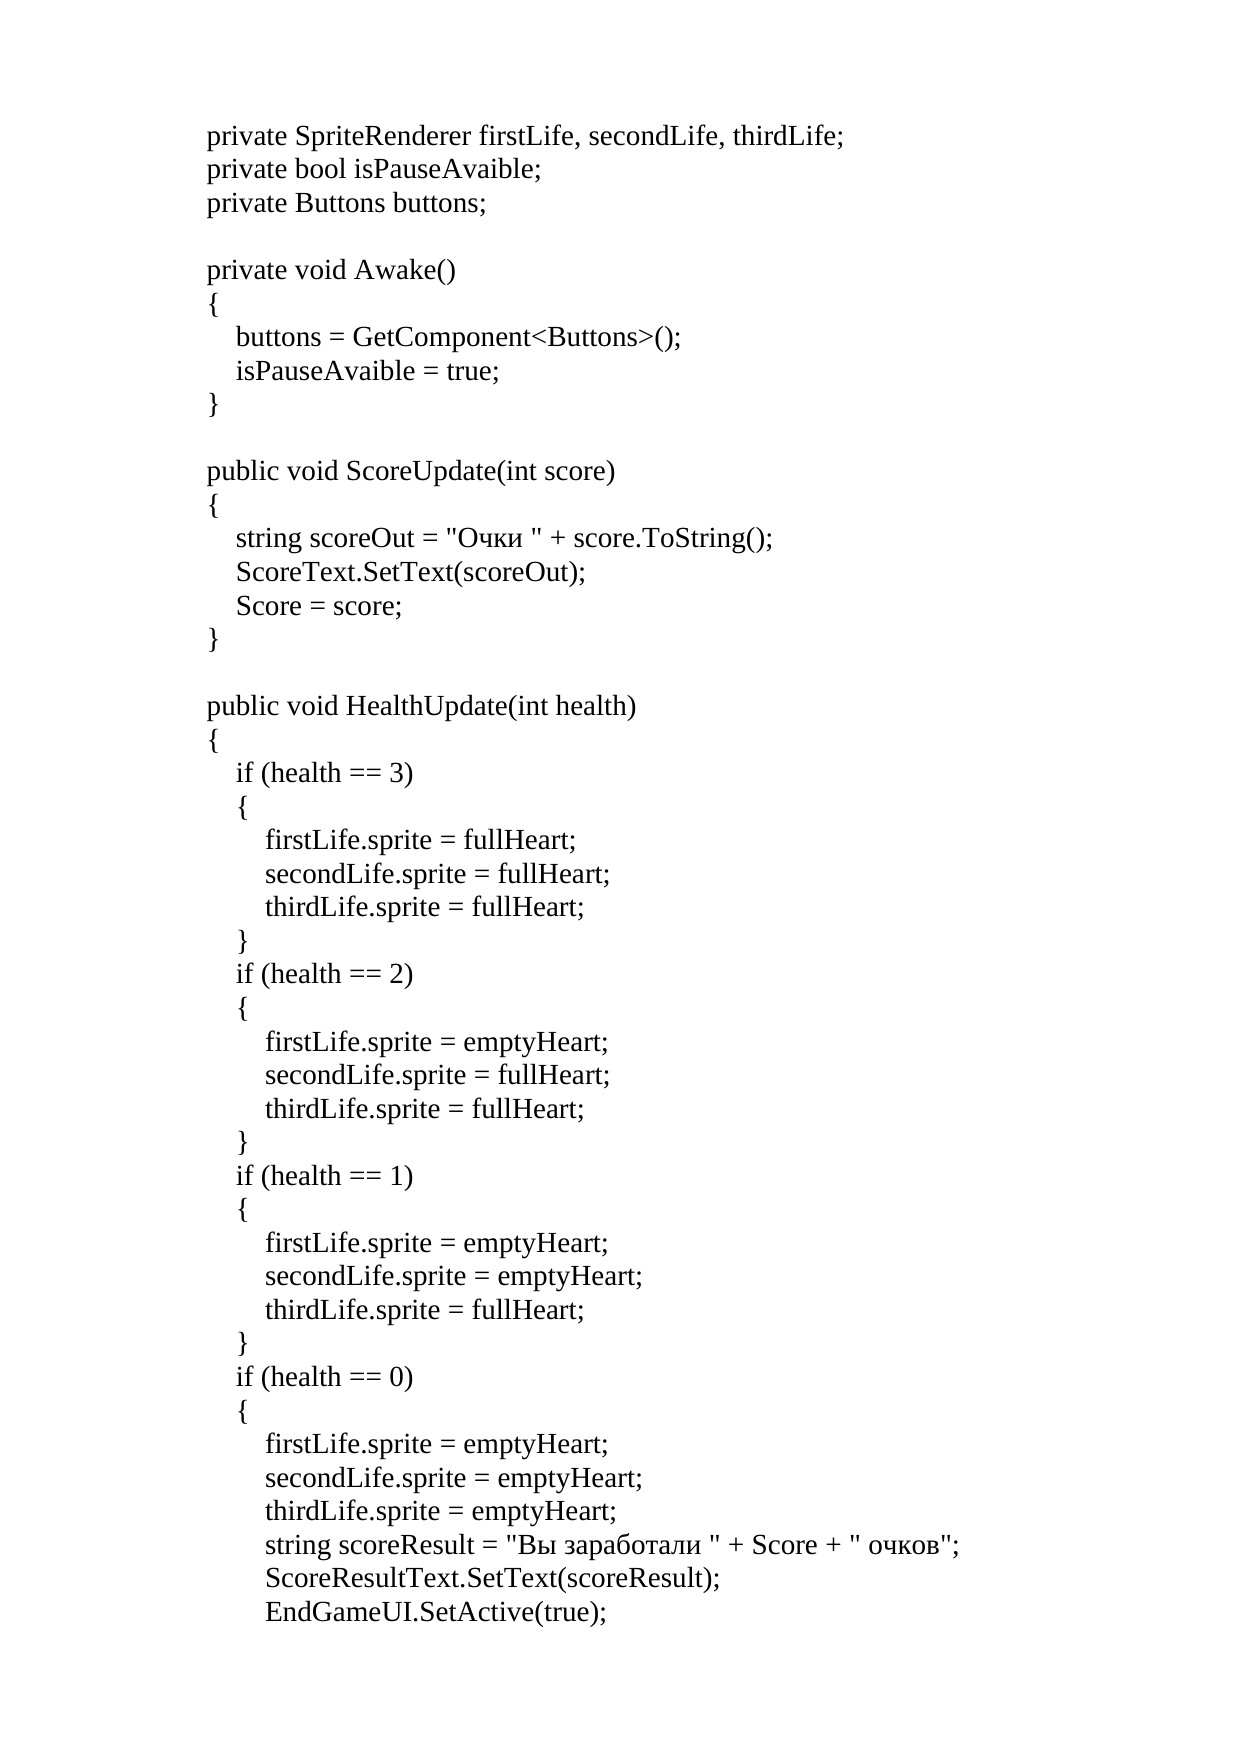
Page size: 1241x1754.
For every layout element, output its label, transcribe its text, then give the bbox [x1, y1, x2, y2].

text secondLife.sprite = fullHeart; [177, 856, 1152, 889]
text { [177, 990, 1152, 1024]
text firstLife.sprite = emptyHeart; [177, 1225, 1152, 1258]
text { [177, 1393, 1152, 1426]
text buttons = GetComponent<Buttons>(); [177, 319, 1152, 353]
text thirdLife.sprite = emptyHeart; [177, 1493, 1152, 1527]
text { [177, 487, 1152, 521]
text if (health == 3) [177, 755, 1152, 789]
text private Buttons buttons; [177, 185, 1152, 219]
text { [177, 286, 1152, 319]
text ScoreResultText.SetText(scoreResult); [177, 1560, 1152, 1594]
text thirdLife.sprite = fullHeart; [177, 889, 1152, 923]
text if (health == 0) [177, 1359, 1152, 1393]
text public void ScoreUpdate(int score) [177, 453, 1152, 487]
text { [177, 1191, 1152, 1225]
text secondLife.sprite = emptyHeart; [177, 1460, 1152, 1493]
text } [177, 923, 1152, 957]
text } [177, 386, 1152, 420]
text private bool isPauseAvaible; [177, 152, 1152, 185]
text private SpriteRenderer firstLife, secondLife, thirdLife; [177, 118, 1152, 152]
text firstLife.sprite = emptyHeart; [177, 1426, 1152, 1460]
text secondLife.sprite = emptyHeart; [177, 1258, 1152, 1292]
text } [177, 1124, 1152, 1158]
text Score = score; [177, 588, 1152, 621]
text { [177, 722, 1152, 755]
text } [177, 1326, 1152, 1359]
text public void HealthUpdate(int health) [177, 688, 1152, 722]
text ScoreText.SetText(scoreOut); [177, 554, 1152, 588]
text firstLife.sprite = emptyHeart; [177, 1024, 1152, 1057]
text } [177, 621, 1152, 655]
text EndGameUI.SetActive(true); [177, 1594, 1152, 1627]
text firstLife.sprite = fullHeart; [177, 822, 1152, 856]
text thirdLife.sprite = fullHeart; [177, 1091, 1152, 1124]
text private void Awake() [177, 252, 1152, 286]
text isPauseAvaible = true; [177, 353, 1152, 386]
text if (health == 1) [177, 1158, 1152, 1191]
text string scoreResult = "Вы заработали " + Score + " очков"; [177, 1527, 1152, 1560]
text if (health == 2) [177, 957, 1152, 990]
text thirdLife.sprite = fullHeart; [177, 1292, 1152, 1326]
text { [177, 789, 1152, 822]
text secondLife.sprite = fullHeart; [177, 1057, 1152, 1091]
text string scoreOut = "Очки " + score.ToString(); [177, 521, 1152, 554]
